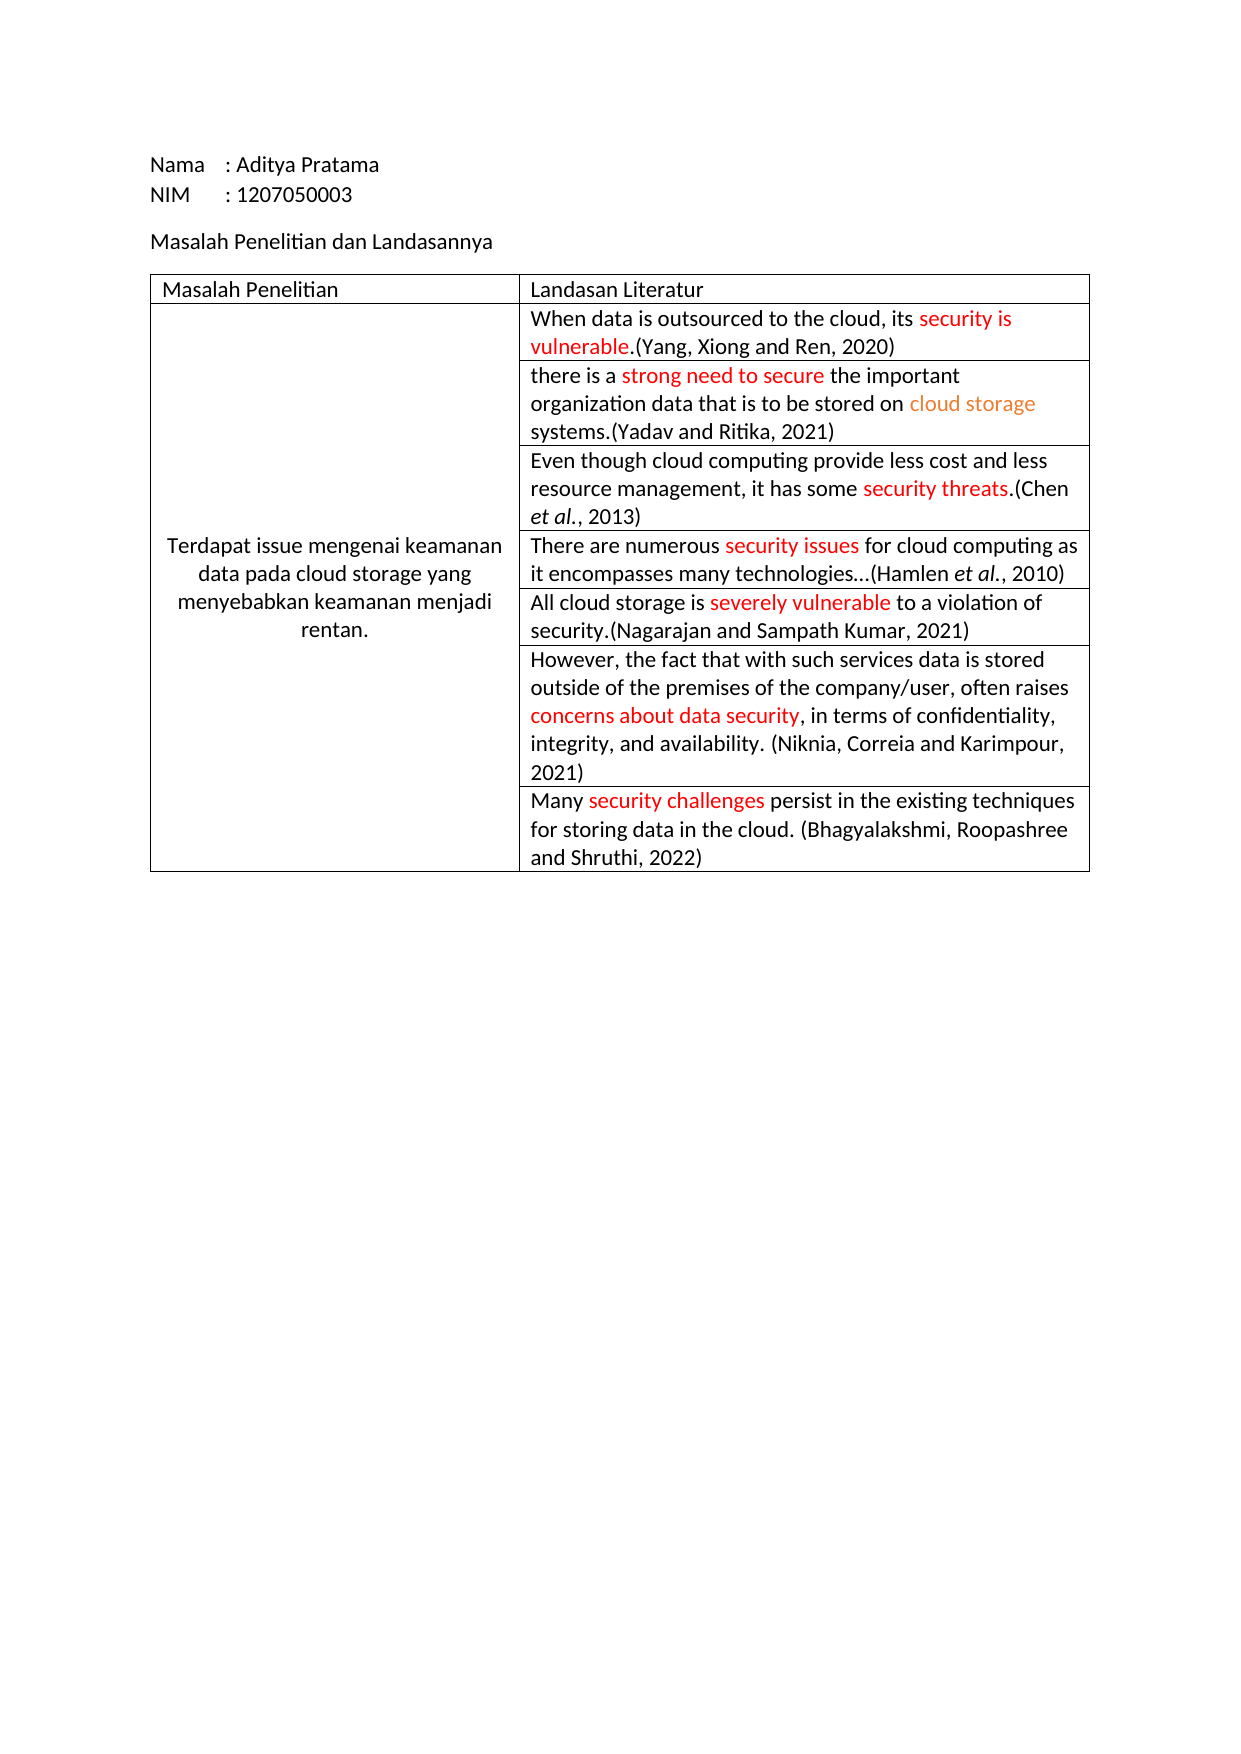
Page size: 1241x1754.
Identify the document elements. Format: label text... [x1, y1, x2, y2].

table_cell Many security challenges persist in the existing techniques for storing data in the cloud. (Bhagyalakshmi, Roopashree and Shruthi, 2022) [520, 787, 1089, 871]
table_cell there is a strong need to secure the important organization data that is to be stored on cloud storage systems.(Yadav and Ritika, 2021) [520, 361, 1089, 445]
text Nama : Aditya Pratama NIM : 1207050003 [150, 150, 1090, 208]
table_cell Terdapat issue mengenai keamanan data pada cloud storage yang menyebabkan keamanan menjadi rentan. [151, 304, 519, 871]
table_cell All cloud storage is severely vulnerable to a violation of security.(Nagarajan and Sampath Kumar, 2021) [520, 589, 1089, 644]
table_cell However, the fact that with such services data is stored outside of the premises of the company/user, often raises concerns about data security, in terms of confidentiality, integrity, and availability. (Niknia, Correia and Karimpour, 2021) [520, 646, 1089, 786]
text Masalah Penelitian dan Landasannya [150, 227, 1090, 255]
table_header Landasan Literatur [520, 275, 1089, 303]
table_cell When data is outsourced to the cloud, its security is vulnerable.(Yang, Xiong and Ren, 2020) [520, 304, 1089, 360]
table_cell Even though cloud computing provide less cost and less resource management, it has some security threats.(Chen et al., 2013) [520, 446, 1089, 530]
table_cell There are numerous security issues for cloud computing as it encompasses many technologies…(Hamlen et al., 2010) [520, 531, 1089, 587]
table_header Masalah Penelitian [151, 275, 519, 303]
